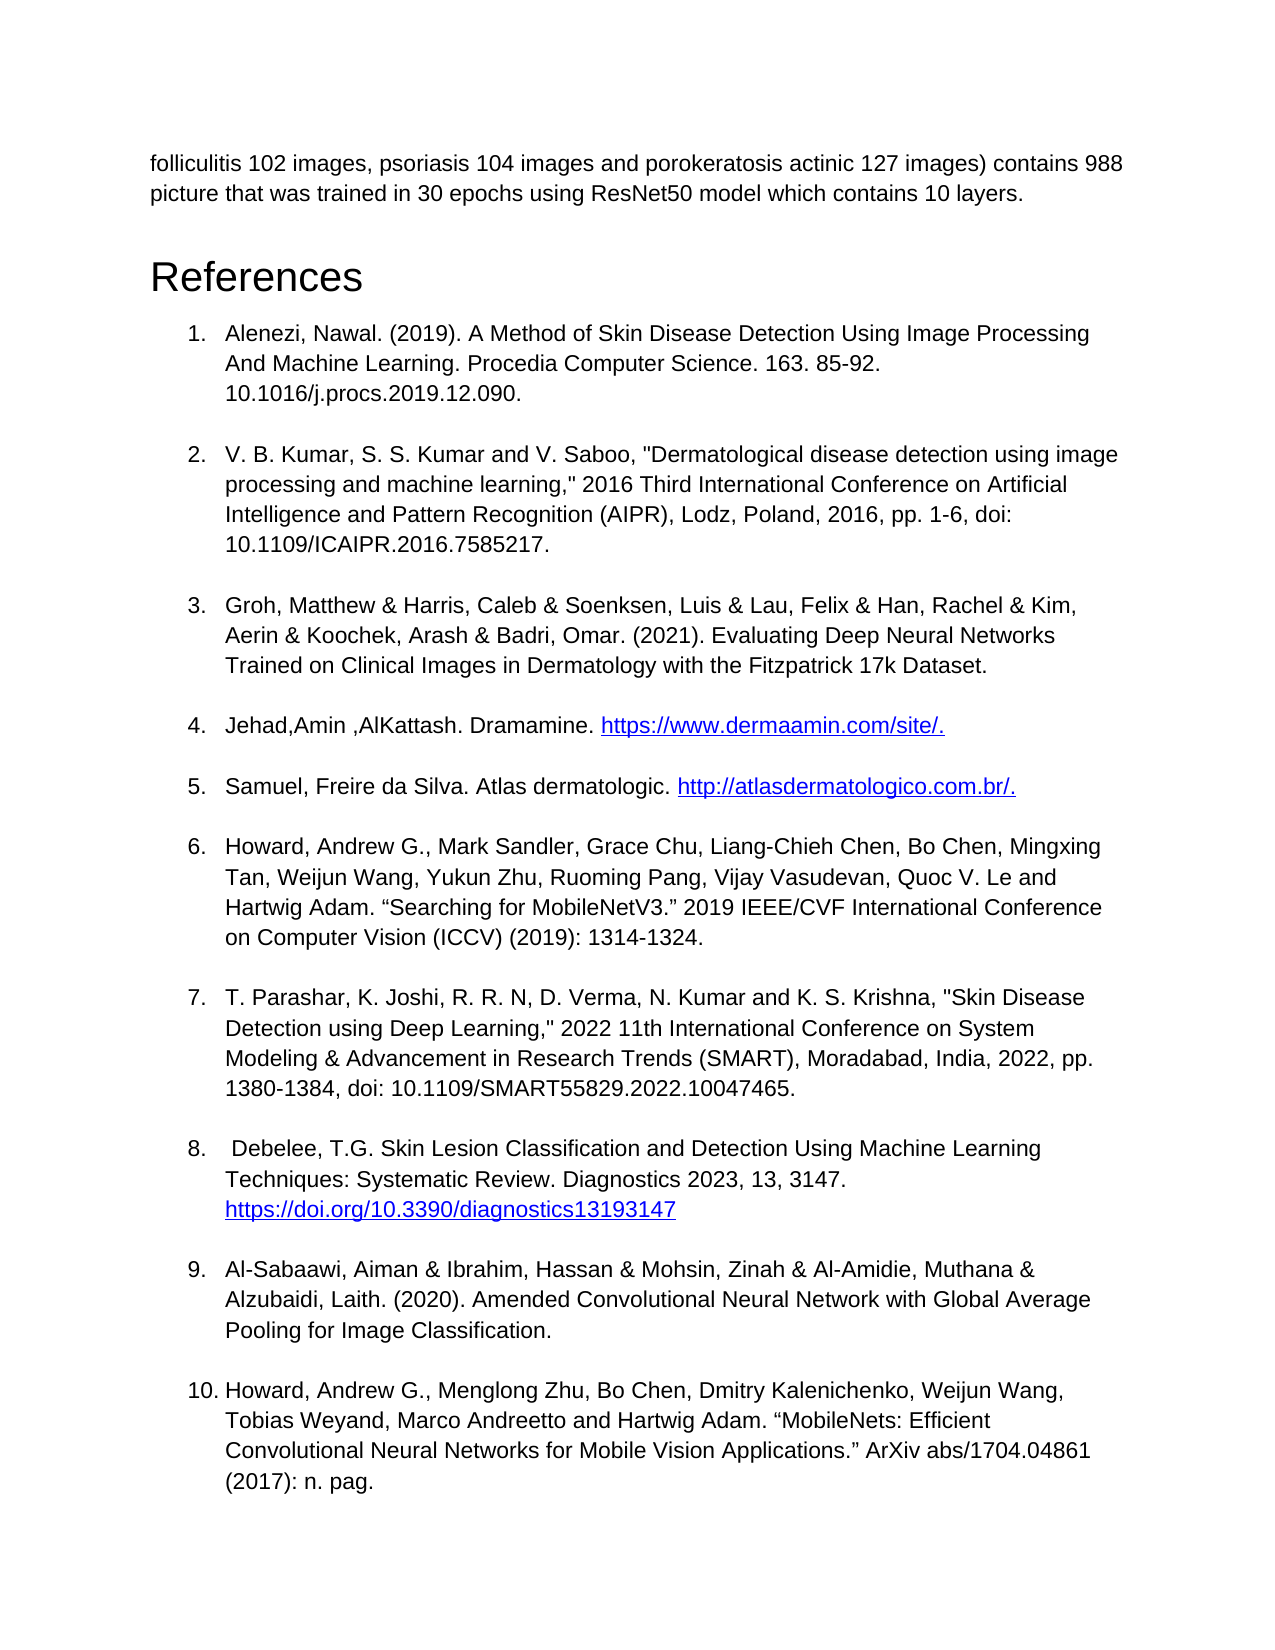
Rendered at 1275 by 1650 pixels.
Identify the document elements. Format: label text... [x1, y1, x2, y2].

list V. B. Kumar, S. S. Kumar and V. Saboo, "Dermatological disease detection using image processing and machine learning," 2016 Third International Conference on Artificial Intelligence and Pattern Recognition (AIPR), Lodz, Poland, 2016, pp. 1-6, doi: 10.1109/ICAIPR.2016.7585217. [187, 441, 1125, 557]
subtitle References [150, 252, 1125, 300]
list Howard, Andrew G., Menglong Zhu, Bo Chen, Dmitry Kalenichenko, Weijun Wang, Tobias Weyand, Marco Andreetto and Hartwig Adam. “MobileNets: Efficient Convolutional Neural Networks for Mobile Vision Applications.” ArXiv abs/1704.04861 (2017): n. pag. [187, 1377, 1125, 1494]
list Alenezi, Nawal. (2019). A Method of Skin Disease Detection Using Image Processing And Machine Learning. Procedia Computer Science. 163. 85-92. 10.1016/j.procs.2019.12.090. [187, 320, 1125, 406]
list Debelee, T.G. Skin Lesion Classification and Detection Using Machine Learning Techniques: Systematic Review. Diagnostics 2023, 13, 3147. https://doi.org/10.3390/diagnostics13193147 [187, 1135, 1125, 1222]
list T. Parashar, K. Joshi, R. R. N, D. Verma, N. Kumar and K. S. Krishna, "Skin Disease Detection using Deep Learning," 2022 11th International Conference on System Modeling & Advancement in Research Trends (SMART), Moradabad, India, 2022, pp. 1380-1384, doi: 10.1109/SMART55829.2022.10047465. [187, 984, 1125, 1101]
list Howard, Andrew G., Mark Sandler, Grace Chu, Liang-Chieh Chen, Bo Chen, Mingxing Tan, Weijun Wang, Yukun Zhu, Ruoming Pang, Vijay Vasudevan, Quoc V. Le and Hartwig Adam. “Searching for MobileNetV3.” 2019 IEEE/CVF International Conference on Computer Vision (ICCV) (2019): 1314-1324. [187, 833, 1125, 950]
list Al-Sabaawi, Aiman & Ibrahim, Hassan & Mohsin, Zinah & Al-Amidie, Muthana & Alzubaidi, Laith. (2020). Amended Convolutional Neural Network with Global Average Pooling for Image Classification. [187, 1256, 1125, 1343]
list Groh, Matthew & Harris, Caleb & Soenksen, Luis & Lau, Felix & Han, Rachel & Kim, Aerin & Koochek, Arash & Badri, Omar. (2021). Evaluating Deep Neural Networks Trained on Clinical Images in Dermatology with the Fitzpatrick 17k Dataset. [187, 592, 1125, 678]
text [150, 150, 1125, 207]
list Samuel, Freire da Silva. Atlas dermatologic. http://atlasdermatologico.com.br/. [187, 773, 1125, 799]
list Jehad,Amin ,AlKattash. Dramamine. https://www.dermaamin.com/site/. [187, 712, 1125, 739]
